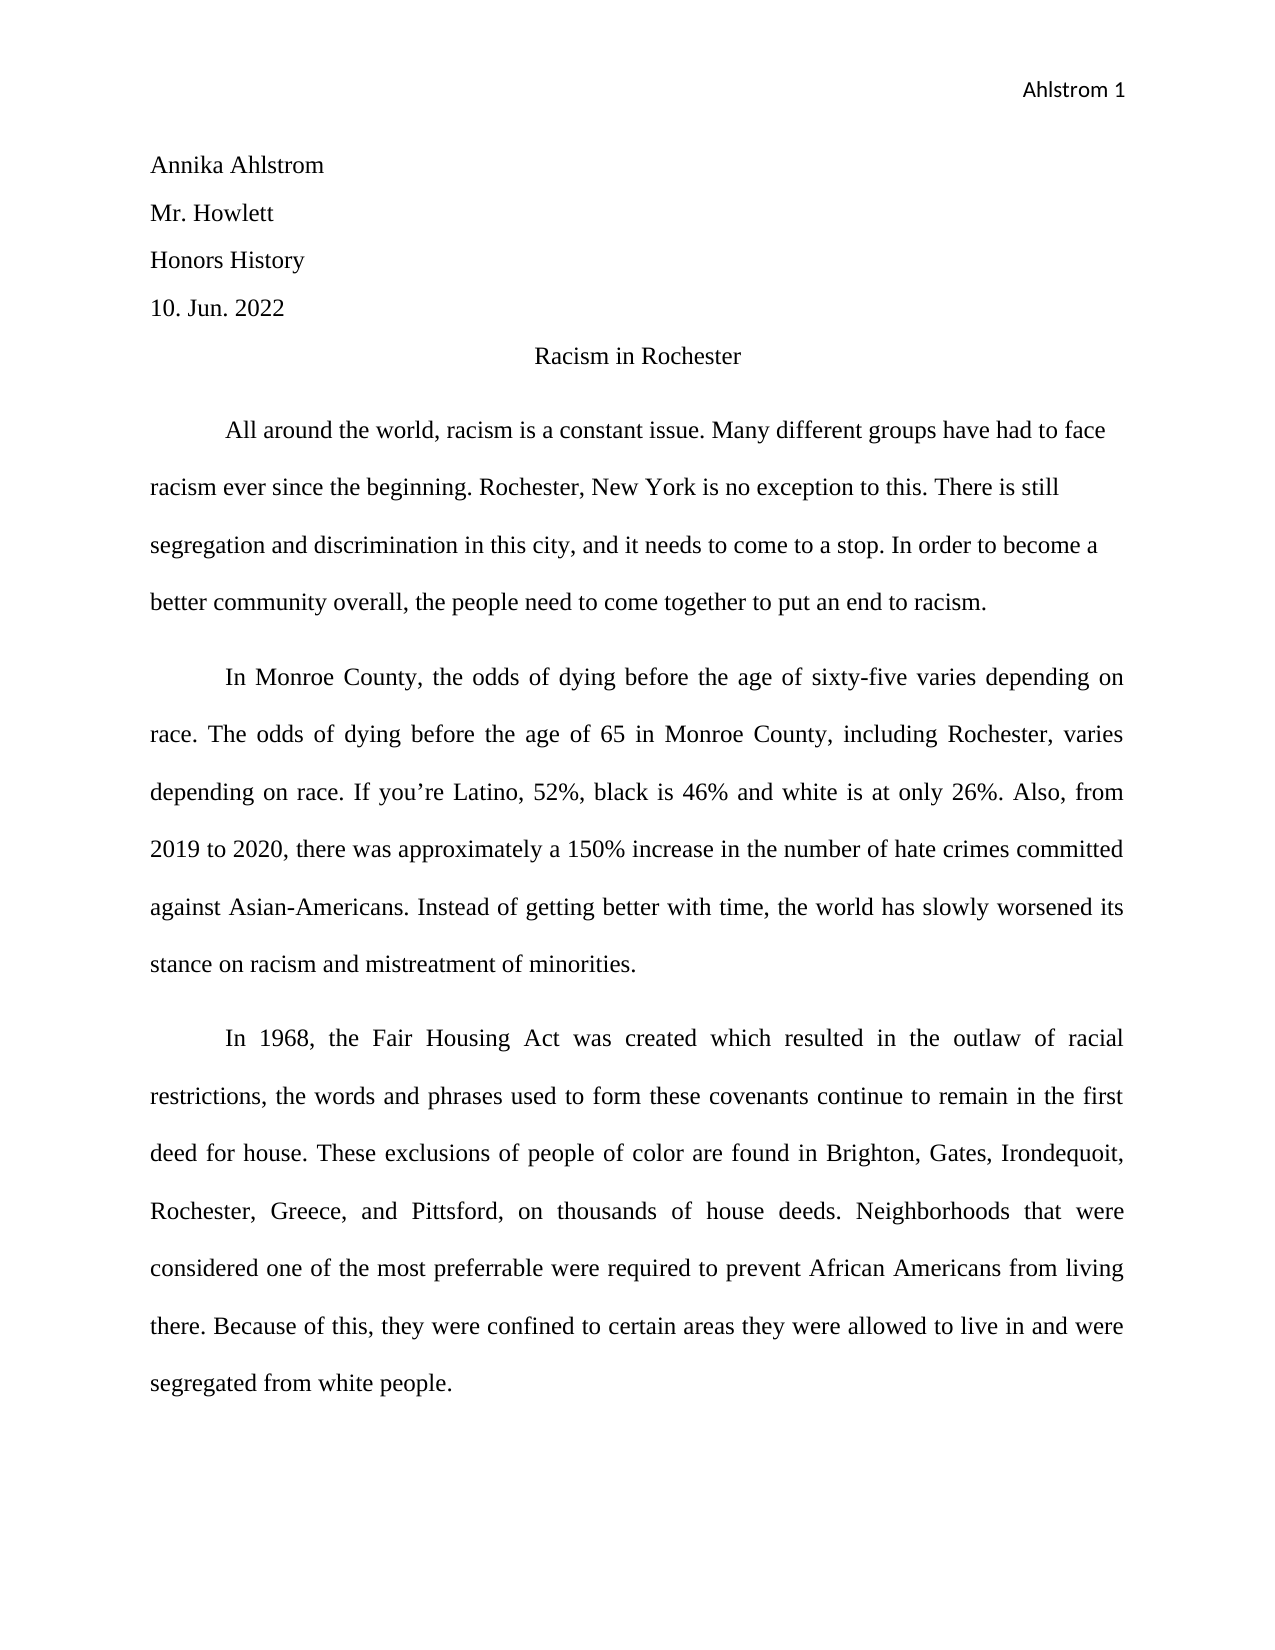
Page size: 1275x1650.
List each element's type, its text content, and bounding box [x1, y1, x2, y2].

text Annika Ahlstrom [150, 150, 1125, 179]
text Mr. Howlett [150, 198, 1125, 226]
text All around the world, racism is a constant issue. Many different groups have had to face racism ever since the beginning. Rochester, New York is no exception to this. There is still segregation and discrimination in this city, and it needs to come to a stop. In order to become a better community overall, the people need to come together to put an end to racism. [150, 415, 1125, 616]
text 10. Jun. 2022 [150, 293, 1125, 322]
text In 1968, the Fair Housing Act was created which resulted in the outlaw of racial restrictions, the words and phrases used to form these covenants continue to remain in the first deed for house. These exclusions of people of color are found in Brighton, Gates, Irondequoit, Rochester, Greece, and Pittsford, on thousands of house deeds. Neighborhoods that were considered one of the most preferrable were required to prevent African Americans from living there. Because of this, they were confined to certain areas they were allowed to live in and were segregated from white people. [150, 1023, 1125, 1397]
text Honors History [150, 245, 1125, 274]
text In Monroe County, the odds of dying before the age of sixty-five varies depending on race. The odds of dying before the age of 65 in Monroe County, including Rochester, varies depending on race. If you’re Latino, 52%, black is 46% and white is at only 26%. Also, from 2019 to 2020, there was approximately a 150% increase in the number of hate crimes committed against Asian-Americans. Instead of getting better with time, the world has slowly worsened its stance on racism and mistreatment of minorities. [150, 662, 1125, 978]
text Racism in Rochester [150, 341, 1125, 369]
